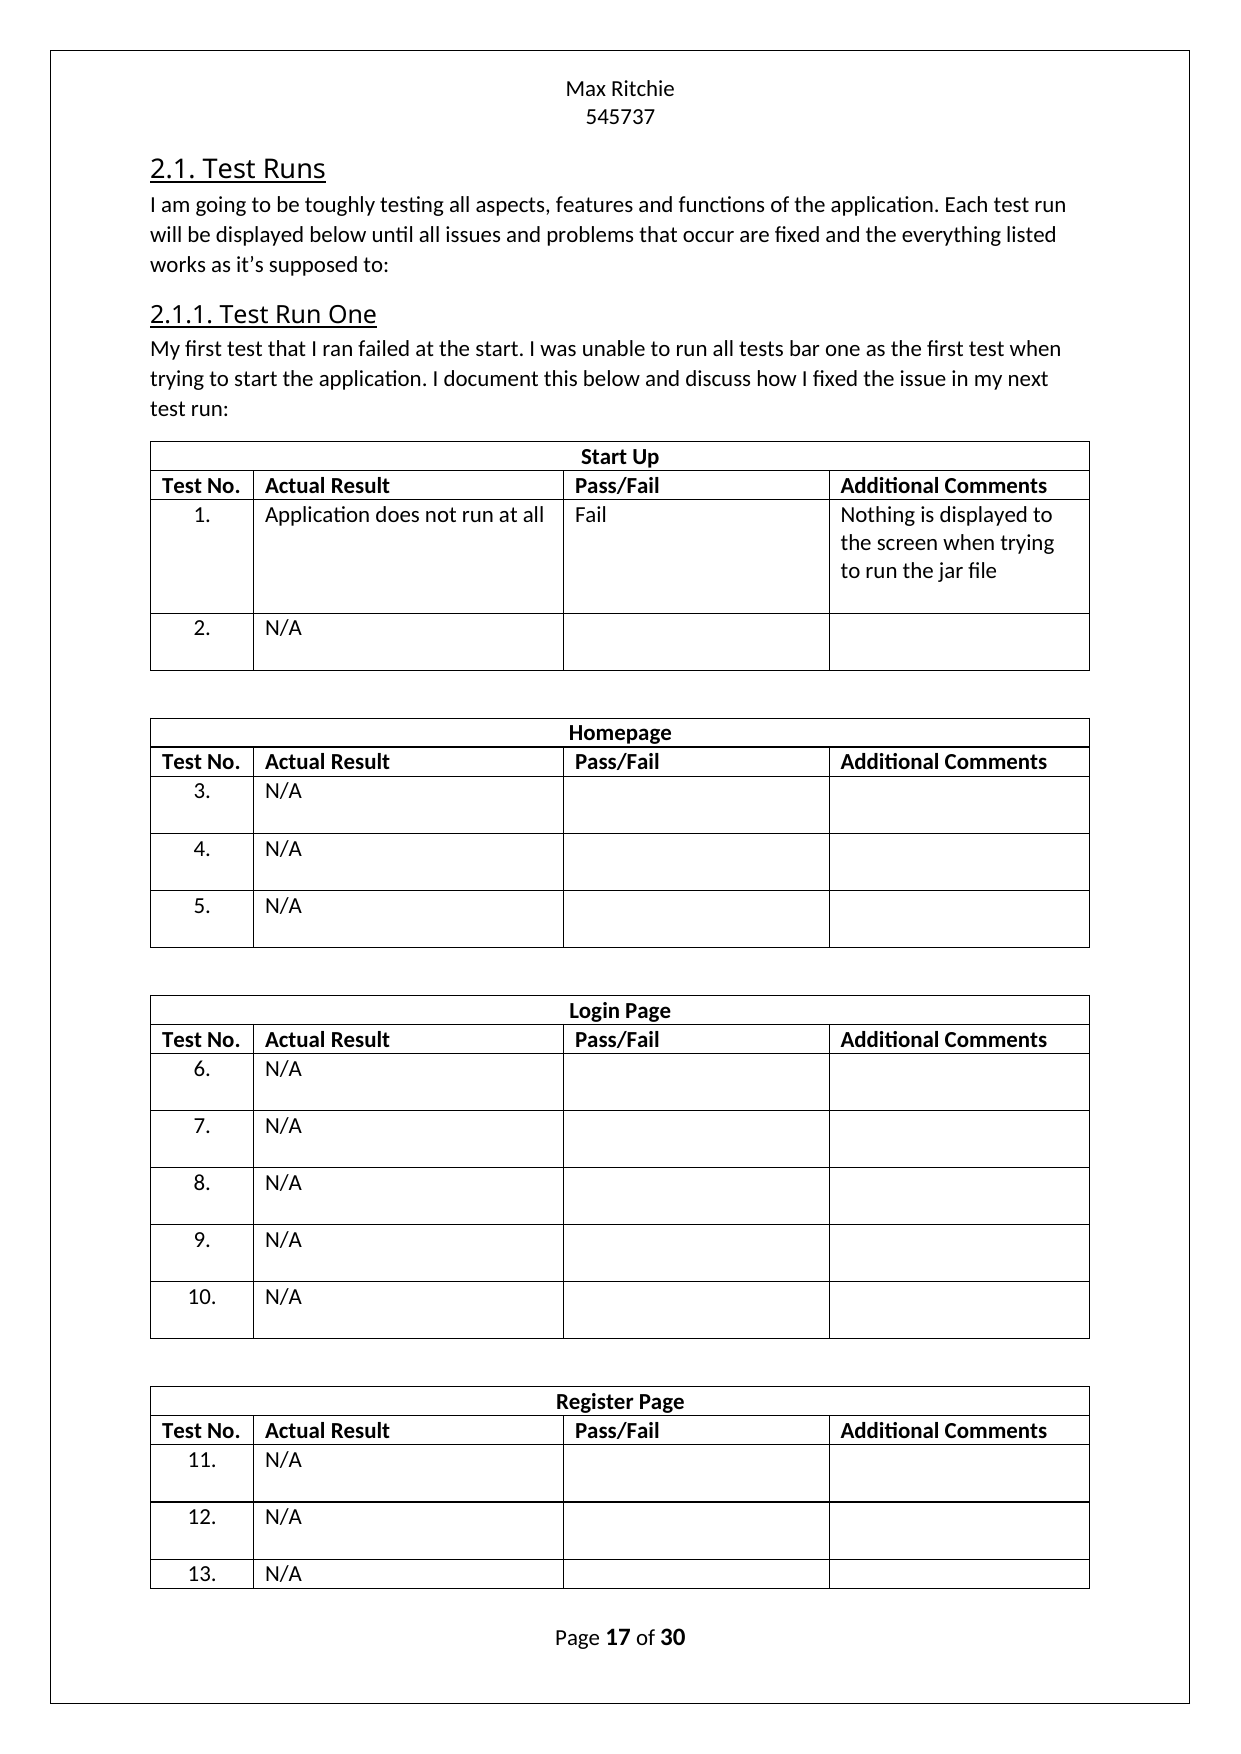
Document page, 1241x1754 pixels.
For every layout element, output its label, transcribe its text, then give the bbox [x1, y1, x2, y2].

table_cell [830, 1168, 1089, 1224]
table_cell 10. [151, 1282, 253, 1338]
table_cell Test No. [151, 1416, 253, 1444]
table_cell 4. [151, 834, 253, 890]
table_cell [564, 891, 829, 947]
table_cell N/A [254, 777, 563, 833]
table_cell [564, 1445, 829, 1501]
table_cell N/A [254, 891, 563, 947]
table_cell Test No. [151, 748, 253, 776]
table_cell [830, 1503, 1089, 1558]
table_cell N/A [254, 834, 563, 890]
table_cell [830, 1054, 1089, 1110]
table_header Register Page [151, 1387, 1089, 1415]
table_cell [830, 1445, 1089, 1501]
table_header Start Up [151, 442, 1089, 470]
table_cell [830, 891, 1089, 947]
table_cell 13. [151, 1560, 253, 1587]
table_cell N/A [254, 1225, 563, 1281]
table_cell [564, 777, 829, 833]
table_cell 3. [151, 777, 253, 833]
table_cell Actual Result [254, 1416, 563, 1444]
table_cell Fail [564, 500, 829, 612]
table_cell 12. [151, 1503, 253, 1558]
table_cell 11. [151, 1445, 253, 1501]
table_cell N/A [254, 1445, 563, 1501]
table_cell N/A [254, 1282, 563, 1338]
table_cell [830, 777, 1089, 833]
table_header Homepage [151, 719, 1089, 746]
table_cell 7. [151, 1111, 253, 1167]
table_cell Additional Comments [830, 1025, 1089, 1053]
table_cell [564, 1111, 829, 1167]
table_cell [830, 614, 1089, 669]
table_cell Additional Comments [830, 471, 1089, 499]
table_header Login Page [151, 996, 1089, 1024]
table_cell [830, 834, 1089, 890]
table_cell 9. [151, 1225, 253, 1281]
table_cell Pass/Fail [564, 748, 829, 776]
table_cell [564, 834, 829, 890]
table_cell 2. [151, 614, 253, 669]
table_cell 5. [151, 891, 253, 947]
table_cell [564, 1560, 829, 1587]
table_cell Additional Comments [830, 748, 1089, 776]
table_cell Actual Result [254, 471, 563, 499]
table_cell Pass/Fail [564, 471, 829, 499]
text I am going to be toughly testing all aspects, features and functions of the application. Each test run will be displayed below until all issues and problems that occur are fixed and the everything listed works as it’s supposed to: [150, 190, 1090, 278]
table_cell Actual Result [254, 1025, 563, 1053]
table_cell N/A [254, 1560, 563, 1587]
table_cell N/A [254, 1054, 563, 1110]
table_cell N/A [254, 1111, 563, 1167]
table_cell Test No. [151, 1025, 253, 1053]
table_cell Application does not run at all [254, 500, 563, 612]
table_cell Additional Comments [830, 1416, 1089, 1444]
table_cell Pass/Fail [564, 1416, 829, 1444]
table_cell [830, 1225, 1089, 1281]
table_cell [564, 1282, 829, 1338]
table_cell N/A [254, 1168, 563, 1224]
table_cell [564, 1054, 829, 1110]
table_cell Nothing is displayed to the screen when trying to run the jar file [830, 500, 1089, 612]
table_cell [564, 614, 829, 669]
table_cell N/A [254, 1503, 563, 1558]
subtitle 2.1. Test Runs [150, 150, 1090, 187]
subtitle 2.1.1. Test Run One [150, 297, 1090, 331]
table_cell N/A [254, 614, 563, 669]
table_cell Test No. [151, 471, 253, 499]
table_cell [564, 1225, 829, 1281]
table_cell Pass/Fail [564, 1025, 829, 1053]
table_cell 8. [151, 1168, 253, 1224]
table_cell [564, 1168, 829, 1224]
table_cell 6. [151, 1054, 253, 1110]
table_cell 1. [151, 500, 253, 612]
table_cell [830, 1282, 1089, 1338]
table_cell [830, 1560, 1089, 1587]
table_cell [830, 1111, 1089, 1167]
text My first test that I ran failed at the start. I was unable to run all tests bar one as the first test when trying to start the application. I document this below and discuss how I fixed the issue in my next test run: [150, 334, 1090, 422]
table_cell Actual Result [254, 748, 563, 776]
table_cell [564, 1503, 829, 1558]
